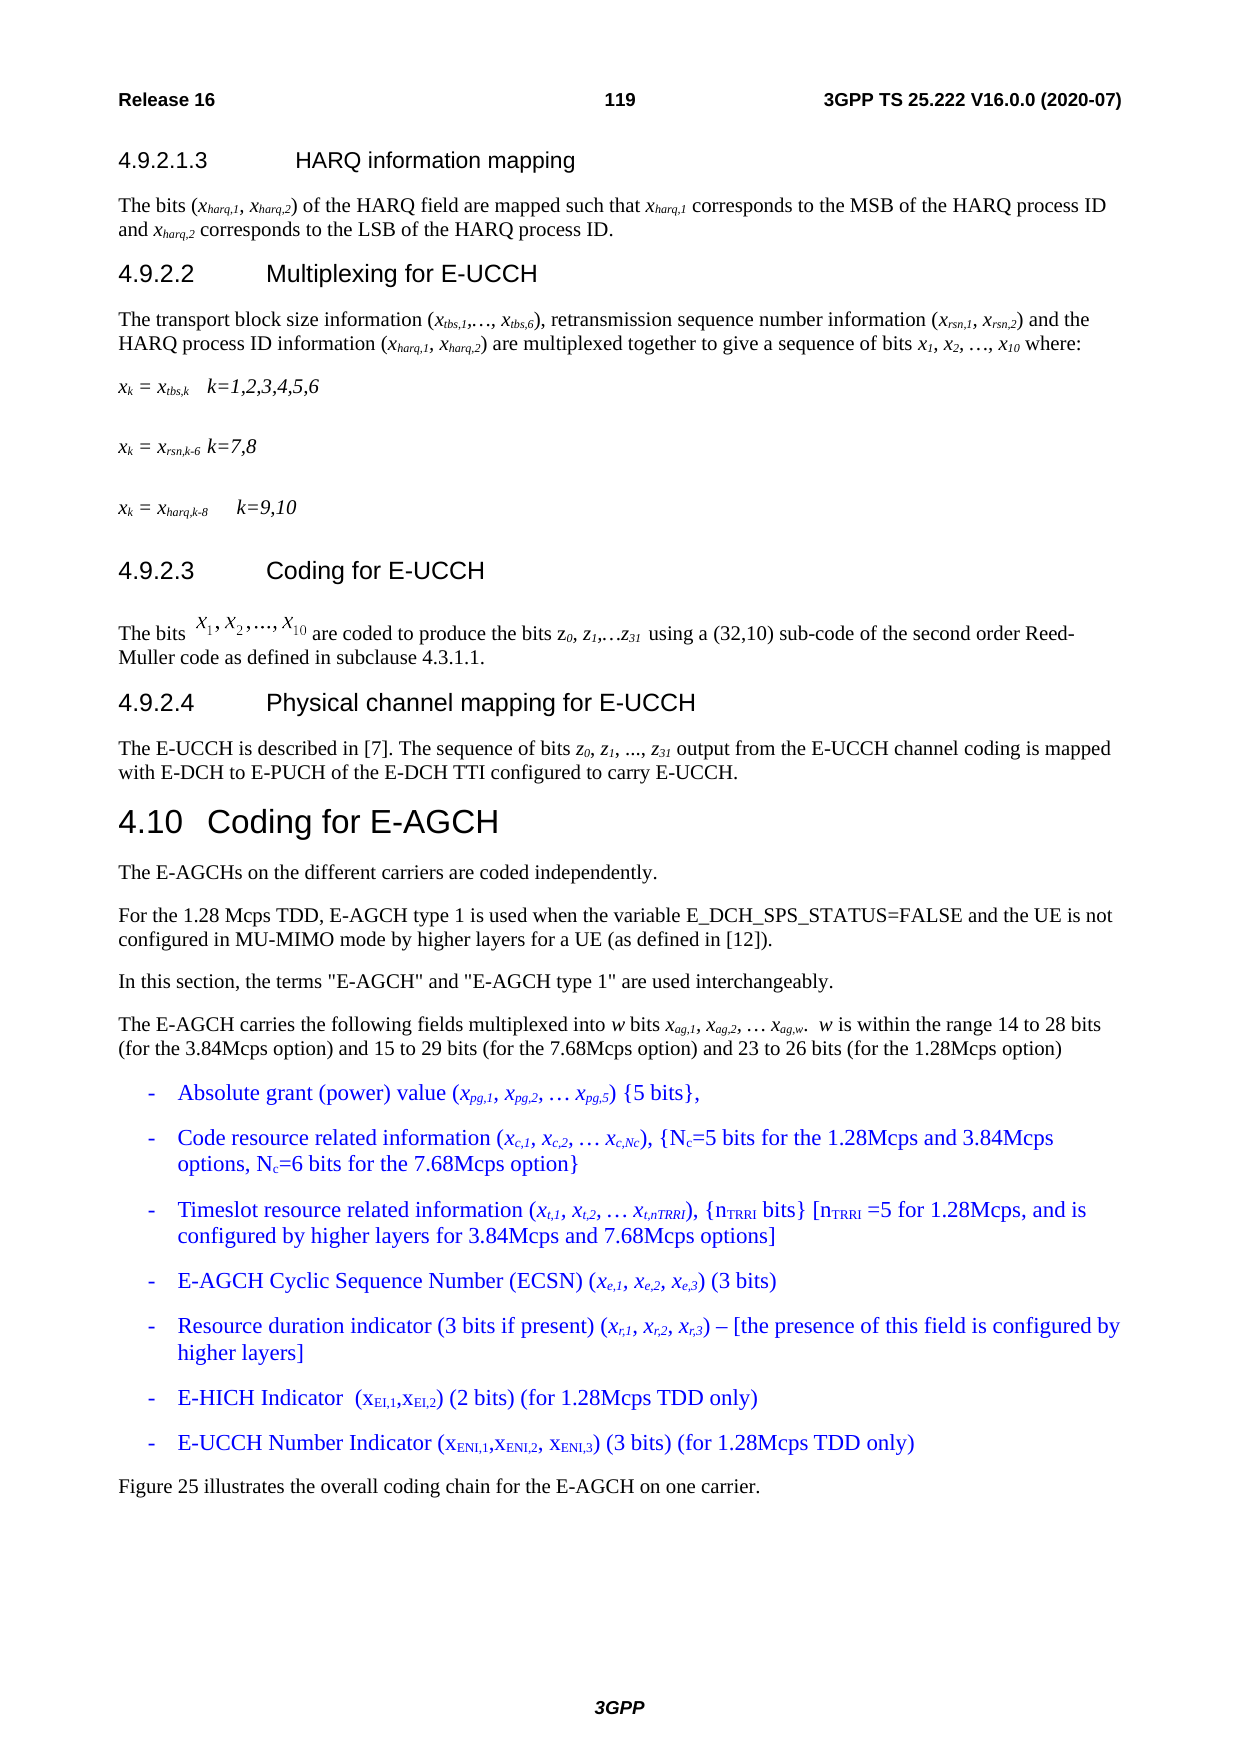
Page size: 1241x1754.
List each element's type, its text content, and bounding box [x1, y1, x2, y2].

text xk = xrsn,k-6 k=7,8 [118, 434, 1122, 458]
subtitle 4.9.2.4 Physical channel mapping for E-UCCH [118, 688, 1122, 717]
text The bits are coded to produce the bits z0, z1,…z31 using a (32,10) sub-code of the second order Reed-Muller code as defined in subclause 4.3.1.1. [118, 603, 1122, 669]
text - Absolute grant (power) value (xpg,1, xpg,2, … xpg,5) {5 bits}, [148, 1079, 1122, 1105]
subtitle 4.9.2.3 Coding for E-UCCH [118, 556, 1122, 584]
subtitle 4.10 Coding for E-AGCH [118, 802, 1122, 841]
text - E-AGCH Cyclic Sequence Number (ECSN) (xe,1, xe,2, xe,3) (3 bits) [148, 1267, 1122, 1293]
text xk = xharq,k-8 k=9,10 [118, 495, 1122, 519]
subtitle 4.9.2.1.3 HARQ information mapping [118, 147, 1122, 174]
text The E-AGCHs on the different carriers are coded independently. [118, 860, 1122, 884]
text xk = xtbs,k k=1,2,3,4,5,6 [118, 374, 1122, 398]
text - Code resource related information (xc,1, xc,2, … xc,Nc), {Nc=5 bits for the 1.28Mcps and 3.84Mcps options, Nc=6 bits for the 7.68Mcps option} [148, 1124, 1122, 1177]
text The transport block size information (xtbs,1,…, xtbs,6), retransmission sequence number information (xrsn,1, xrsn,2) and the HARQ process ID information (xharq,1, xharq,2) are multiplexed together to give a sequence of bits x1, x2, …, x10 where: [118, 307, 1122, 355]
text - Resource duration indicator (3 bits if present) (xr,1, xr,2, xr,3) – [the presence of this field is configured by higher layers] [148, 1312, 1122, 1365]
text - E-HICH Indicator (xEI,1,xEI,2) (2 bits) (for 1.28Mcps TDD only) [148, 1384, 1122, 1410]
text In this section, the terms "E-AGCH" and "E-AGCH type 1" are used interchangeably. [118, 969, 1122, 993]
text The E-AGCH carries the following fields multiplexed into w bits xag,1, xag,2, … xag,w. w is within the range 14 to 28 bits (for the 3.84Mcps option) and 15 to 29 bits (for the 7.68Mcps option) and 23 to 26 bits (for the 1.28Mcps option) [118, 1012, 1122, 1060]
text Figure 25 illustrates the overall coding chain for the E-AGCH on one carrier. [118, 1474, 1122, 1498]
text - E-UCCH Number Indicator (xENI,1,xENI,2, xENI,3) (3 bits) (for 1.28Mcps TDD only) [148, 1429, 1122, 1455]
text - Timeslot resource related information (xt,1, xt,2, … xt,nTRRI), {nTRRI bits} [nTRRI =5 for 1.28Mcps, and is configured by higher layers for 3.84Mcps and 7.68Mcps options] [148, 1196, 1122, 1248]
text For the 1.28 Mcps TDD, E-AGCH type 1 is used when the variable E_DCH_SPS_STATUS=FALSE and the UE is not configured in MU-MIMO mode by higher layers for a UE (as defined in [12]). [118, 902, 1122, 951]
text The bits (xharq,1, xharq,2) of the HARQ field are mapped such that xharq,1 corresponds to the MSB of the HARQ process ID and xharq,2 corresponds to the LSB of the HARQ process ID. [118, 193, 1122, 241]
subtitle 4.9.2.2 Multiplexing for E-UCCH [118, 259, 1122, 288]
text The E-UCCH is described in [7]. The sequence of bits z0, z1, ..., z31 output from the E-UCCH channel coding is mapped with E-DCH to E-PUCH of the E-DCH TTI configured to carry E-UCCH. [118, 736, 1122, 784]
